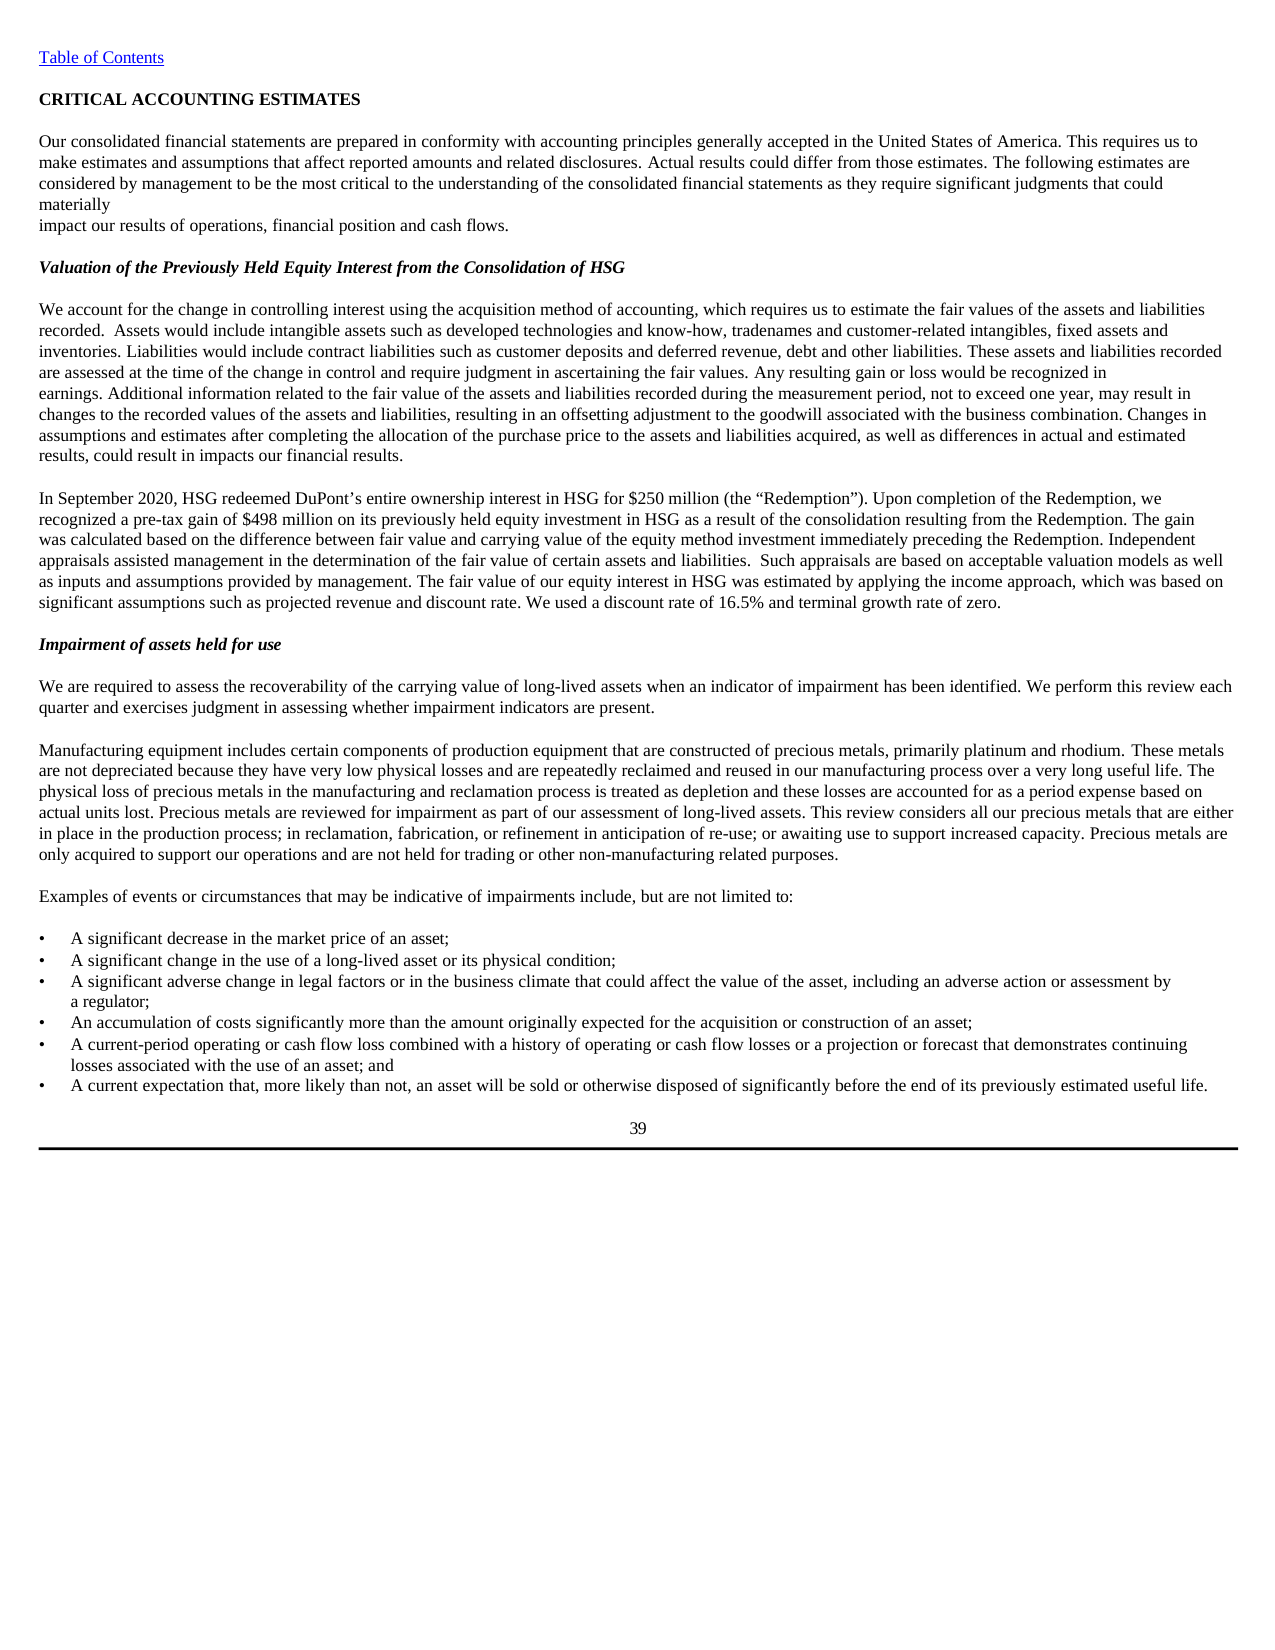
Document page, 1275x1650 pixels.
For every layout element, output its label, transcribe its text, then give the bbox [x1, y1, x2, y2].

text Manufacturing equipment includes certain components of production equipment that are constructed of precious metals, primarily platinum and rhodium. These metals are not depreciated because they have very low physical losses and are repeatedly reclaimed and reused in our manufacturing process over a very long useful life. The physical loss of precious metals in the manufacturing and reclamation process is treated as depletion and these losses are accounted for as a period expense based on actual units lost. Precious metals are reviewed for impairment as part of our assessment of long-lived assets. This review considers all our precious metals that are either in place in the production process; in reclamation, fabrication, or refinement in anticipation of re-use; or awaiting use to support increased capacity. Precious metals are only acquired to support our operations and are not held for trading or other non-manufacturing related purposes. [38, 739, 1236, 864]
text earnings. Additional information related to the fair value of the assets and liabilities recorded during the measurement period, not to exceed one year, may result in changes to the recorded values of the assets and liabilities, resulting in an offsetting adjustment to the goodwill associated with the business combination. Changes in assumptions and estimates after completing the allocation of the purchase price to the assets and liabilities acquired, as well as differences in actual and estimated results, could result in impacts our financial results. [38, 383, 1238, 466]
list A significant decrease in the market price of an asset; [38, 928, 1252, 948]
text impact our results of operations, financial position and cash flows. [38, 214, 1252, 235]
text We account for the change in controlling interest using the acquisition method of accounting, which requires us to estimate the fair values of the assets and liabilities recorded. Assets would include intangible assets such as developed technologies and know-how, tradenames and customer-related intangibles, fixed assets and inventories. Liabilities would include contract liabilities such as customer deposits and deferred revenue, debt and other liabilities. These assets and liabilities recorded are assessed at the time of the change in control and require judgment in ascertaining the fair values. Any resulting gain or loss would be recognized in [38, 299, 1226, 382]
text We are required to assess the recoverability of the carrying value of long-lived assets when an indicator of impairment has been identified. We perform this review each quarter and exercises judgment in assessing whether impairment indicators are present. [38, 676, 1252, 717]
subtitle Valuation of the Previously Held Equity Interest from the Consolidation of HSG [38, 257, 1252, 277]
list An accumulation of costs significantly more than the amount originally expected for the acquisition or construction of an asset; [38, 1012, 1252, 1033]
list A significant change in the use of a long-lived asset or its physical condition; [38, 949, 1252, 970]
text 39 [439, 1118, 838, 1138]
text Examples of events or circumstances that may be indicative of impairments include, but are not limited to: [38, 886, 1252, 906]
text In September 2020, HSG redeemed DuPont’s entire ownership interest in HSG for $250 million (the “Redemption”). Upon completion of the Redemption, we recognized a pre-tax gain of $498 million on its previously held equity investment in HSG as a result of the consolidation resulting from the Redemption. The gain was calculated based on the difference between fair value and carrying value of the equity method investment immediately preceding the Redemption. Independent appraisals assisted management in the determination of the fair value of certain assets and liabilities. Such appraisals are based on acceptable valuation models as well as inputs and assumptions provided by management. The fair value of our equity interest in HSG was estimated by applying the income approach, which was based on significant assumptions such as projected revenue and discount rate. We used a discount rate of 16.5% and terminal growth rate of zero. [38, 487, 1226, 612]
list A current-period operating or cash flow loss combined with a history of operating or cash flow losses or a projection or forecast that demonstrates continuing losses associated with the use of an asset; and [38, 1033, 1230, 1075]
list A significant adverse change in legal factors or in the business climate that could affect the value of the asset, including an adverse action or assessment by a regulator; [38, 971, 1179, 1012]
text Our consolidated financial statements are prepared in conformity with accounting principles generally accepted in the United States of America. This requires us to make estimates and assumptions that affect reported amounts and related disclosures. Actual results could differ from those estimates. The following estimates are considered by management to be the most critical to the understanding of the consolidated financial statements as they require significant judgments that could materially [38, 131, 1238, 214]
subtitle Impairment of assets held for use [38, 634, 1252, 654]
subtitle CRITICAL ACCOUNTING ESTIMATES [38, 89, 1252, 109]
list A current expectation that, more likely than not, an asset will be sold or otherwise disposed of significantly before the end of its previously estimated useful life. [38, 1075, 1252, 1096]
